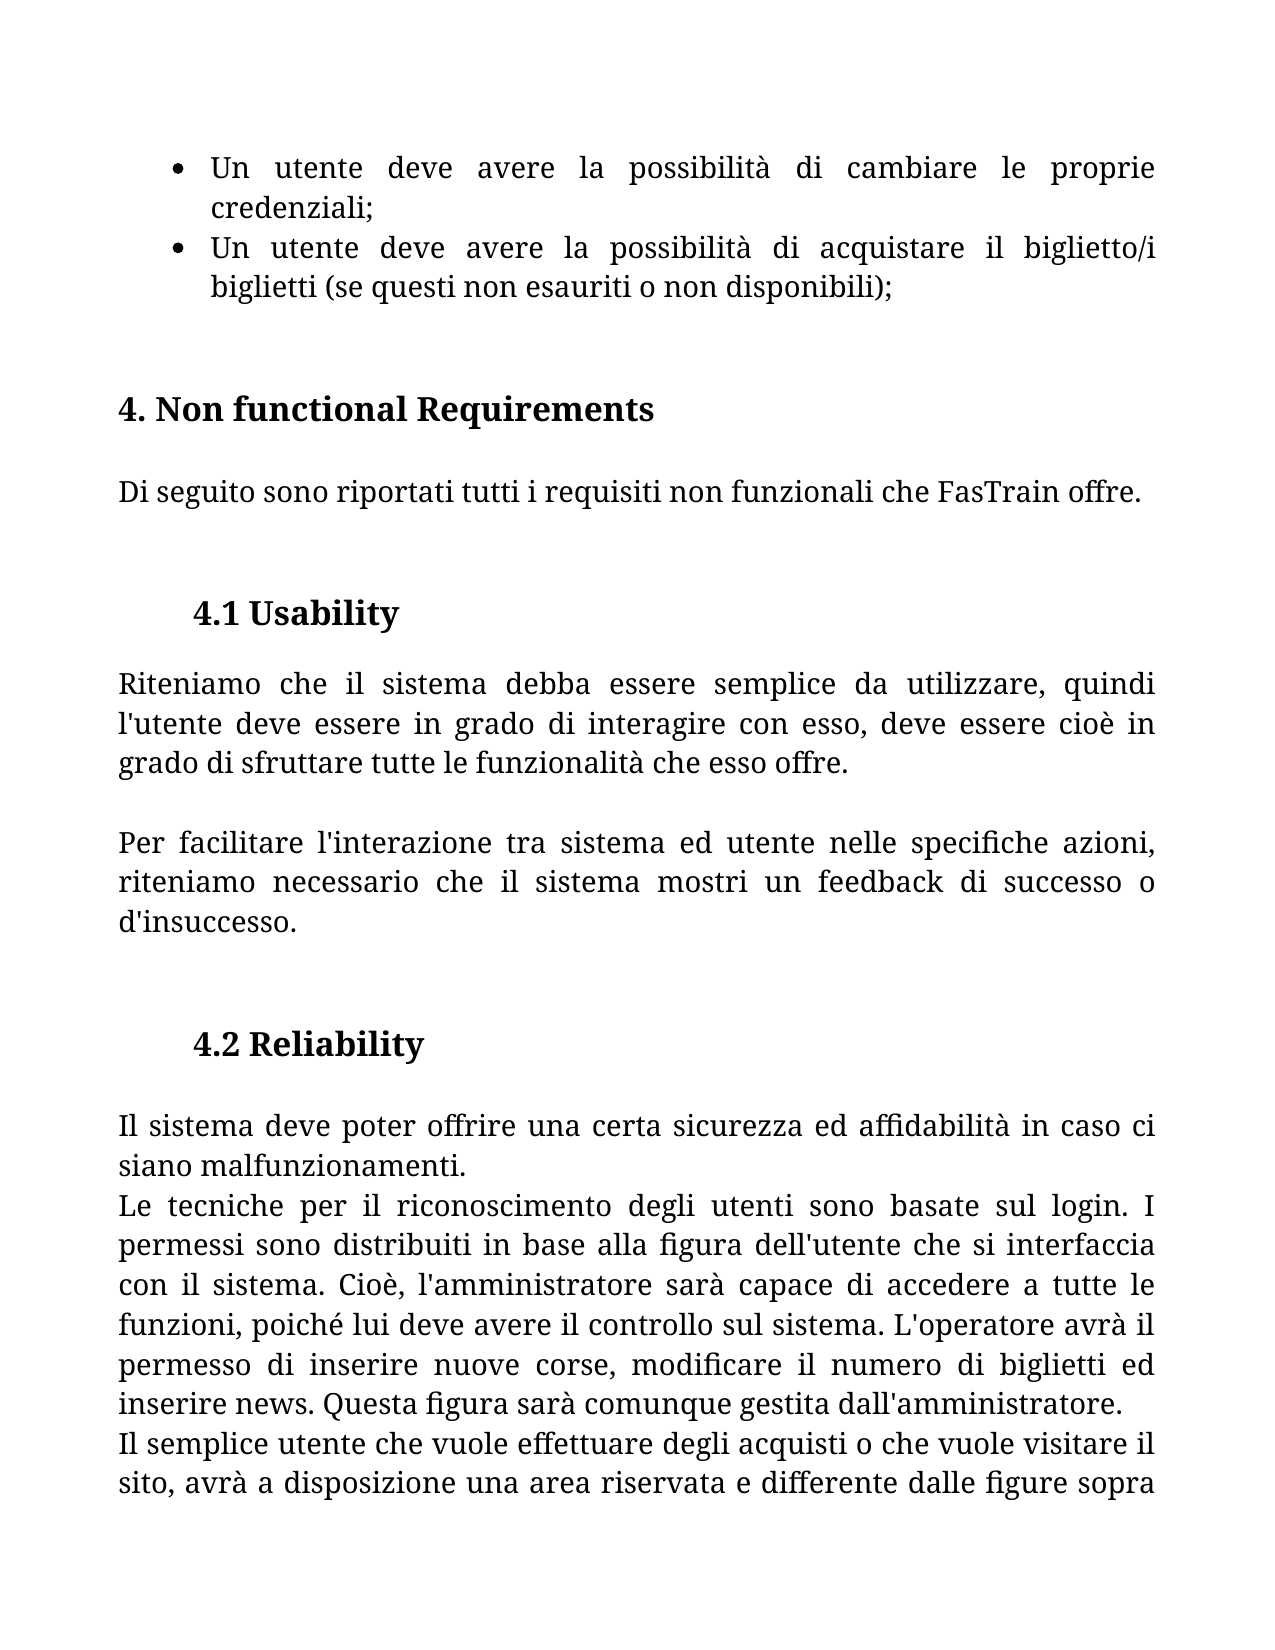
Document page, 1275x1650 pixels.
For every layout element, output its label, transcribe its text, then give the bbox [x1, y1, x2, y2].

text Le tecniche per il riconoscimento degli utenti sono basate sul login. I permessi sono distribuiti in base alla figura dell'utente che si interfaccia con il sistema. Cioè, l'amministratore sarà capace di accedere a tutte le funzioni, poiché lui deve avere il controllo sul sistema. L'operatore avrà il permesso di inserire nuove corse, modificare il numero di biglietti ed inserire news. Questa figura sarà comunque gestita dall'amministratore. [118, 1185, 1157, 1423]
text Di seguito sono riportati tutti i requisiti non funzionali che FasTrain offre. [118, 471, 1157, 511]
text Riteniamo che il sistema debba essere semplice da utilizzare, quindi l'utente deve essere in grado di interagire con esso, deve essere cioè in grado di sfruttare tutte le funzionalità che esso offre. [118, 663, 1157, 782]
text 4. Non functional Requirements [118, 386, 1157, 431]
text 4.1 Usability [118, 590, 1157, 635]
list Un utente deve avere la possibilità di cambiare le proprie credenziali; [173, 148, 1157, 227]
text Il sistema deve poter offrire una certa sicurezza ed affidabilità in caso ci siano malfunzionamenti. [118, 1106, 1157, 1185]
text Per facilitare l'interazione tra sistema ed utente nelle specifiche azioni, riteniamo necessario che il sistema mostri un feedback di successo o d'insuccesso. [118, 822, 1157, 941]
text 4.2 Reliability [118, 1021, 1157, 1066]
list Un utente deve avere la possibilità di acquistare il biglietto/i biglietti (se questi non esauriti o non disponibili); [173, 227, 1157, 306]
